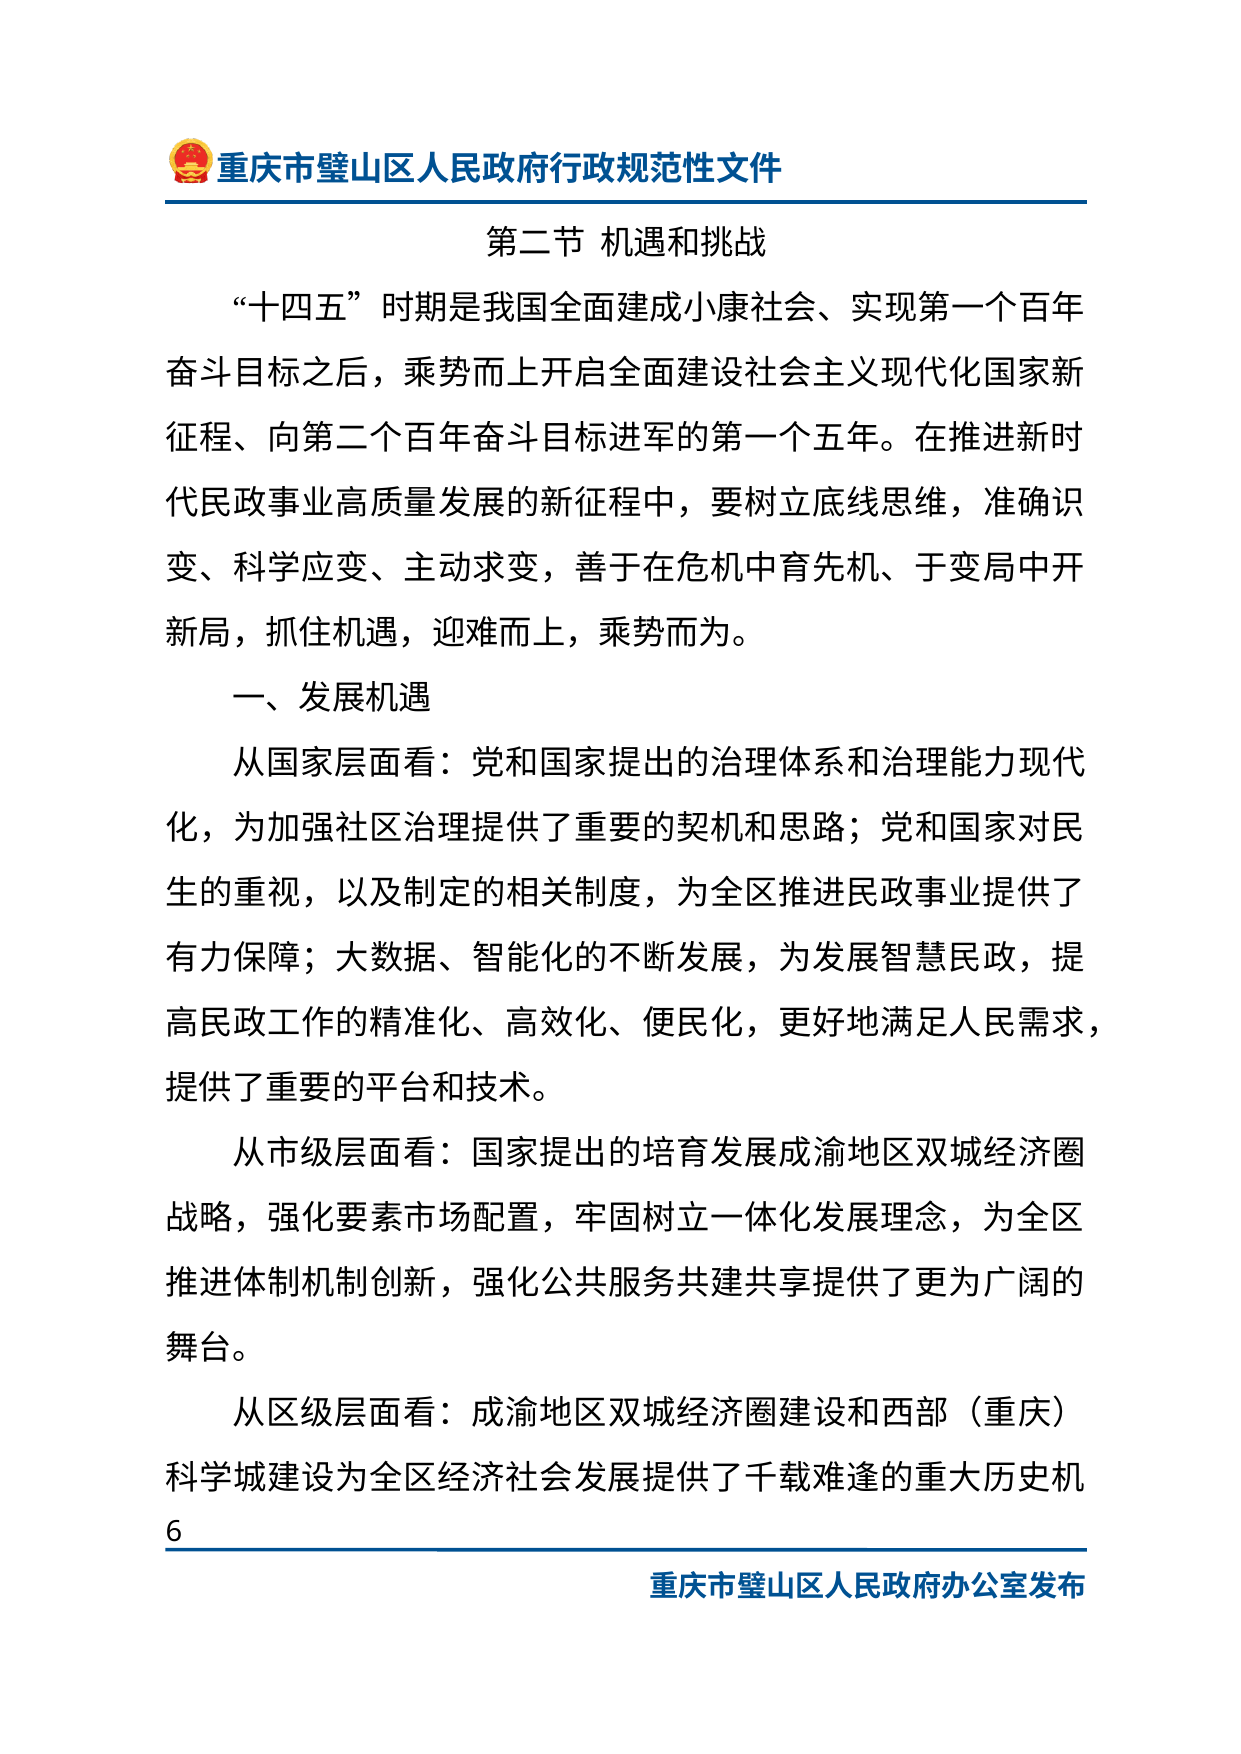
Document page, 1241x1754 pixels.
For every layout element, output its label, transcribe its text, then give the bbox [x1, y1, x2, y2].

text 从区级层面看：成渝地区双城经济圈建设和西部（重庆）科学城建设为全区经济社会发展提供了千载难逢的重大历史机遇。区委、区政府高度重视民政事业，“十三五”期间璧山区民政事业快速发展，养老、救助、儿童、社工、慈善等多项工作成效突出，为“十四五”民政事业发展积蓄了充足的能量。 [165, 1377, 1087, 1507]
picture [165, 136, 217, 187]
text “十四五”时期是我国全面建成小康社会、实现第一个百年奋斗目标之后，乘势而上开启全面建设社会主义现代化国家新征程、向第二个百年奋斗目标进军的第一个五年。在推进新时代民政事业高质量发展的新征程中，要树立底线思维，准确识变、科学应变、主动求变，善于在危机中育先机、于变局中开新局，抓住机遇，迎难而上，乘势而为。 [165, 272, 1087, 662]
text 第二节 机遇和挑战 [165, 207, 1087, 272]
text 一、发展机遇 [165, 662, 1087, 727]
text 从国家层面看：党和国家提出的治理体系和治理能力现代化，为加强社区治理提供了重要的契机和思路；党和国家对民生的重视，以及制定的相关制度，为全区推进民政事业提供了有力保障；大数据、智能化的不断发展，为发展智慧民政，提高民政工作的精准化、高效化、便民化，更好地满足人民需求，提供了重要的平台和技术。 [165, 727, 1087, 1117]
text 从市级层面看：国家提出的培育发展成渝地区双城经济圈战略，强化要素市场配置，牢固树立一体化发展理念，为全区推进体制机制创新，强化公共服务共建共享提供了更为广阔的舞台。 [165, 1117, 1087, 1377]
